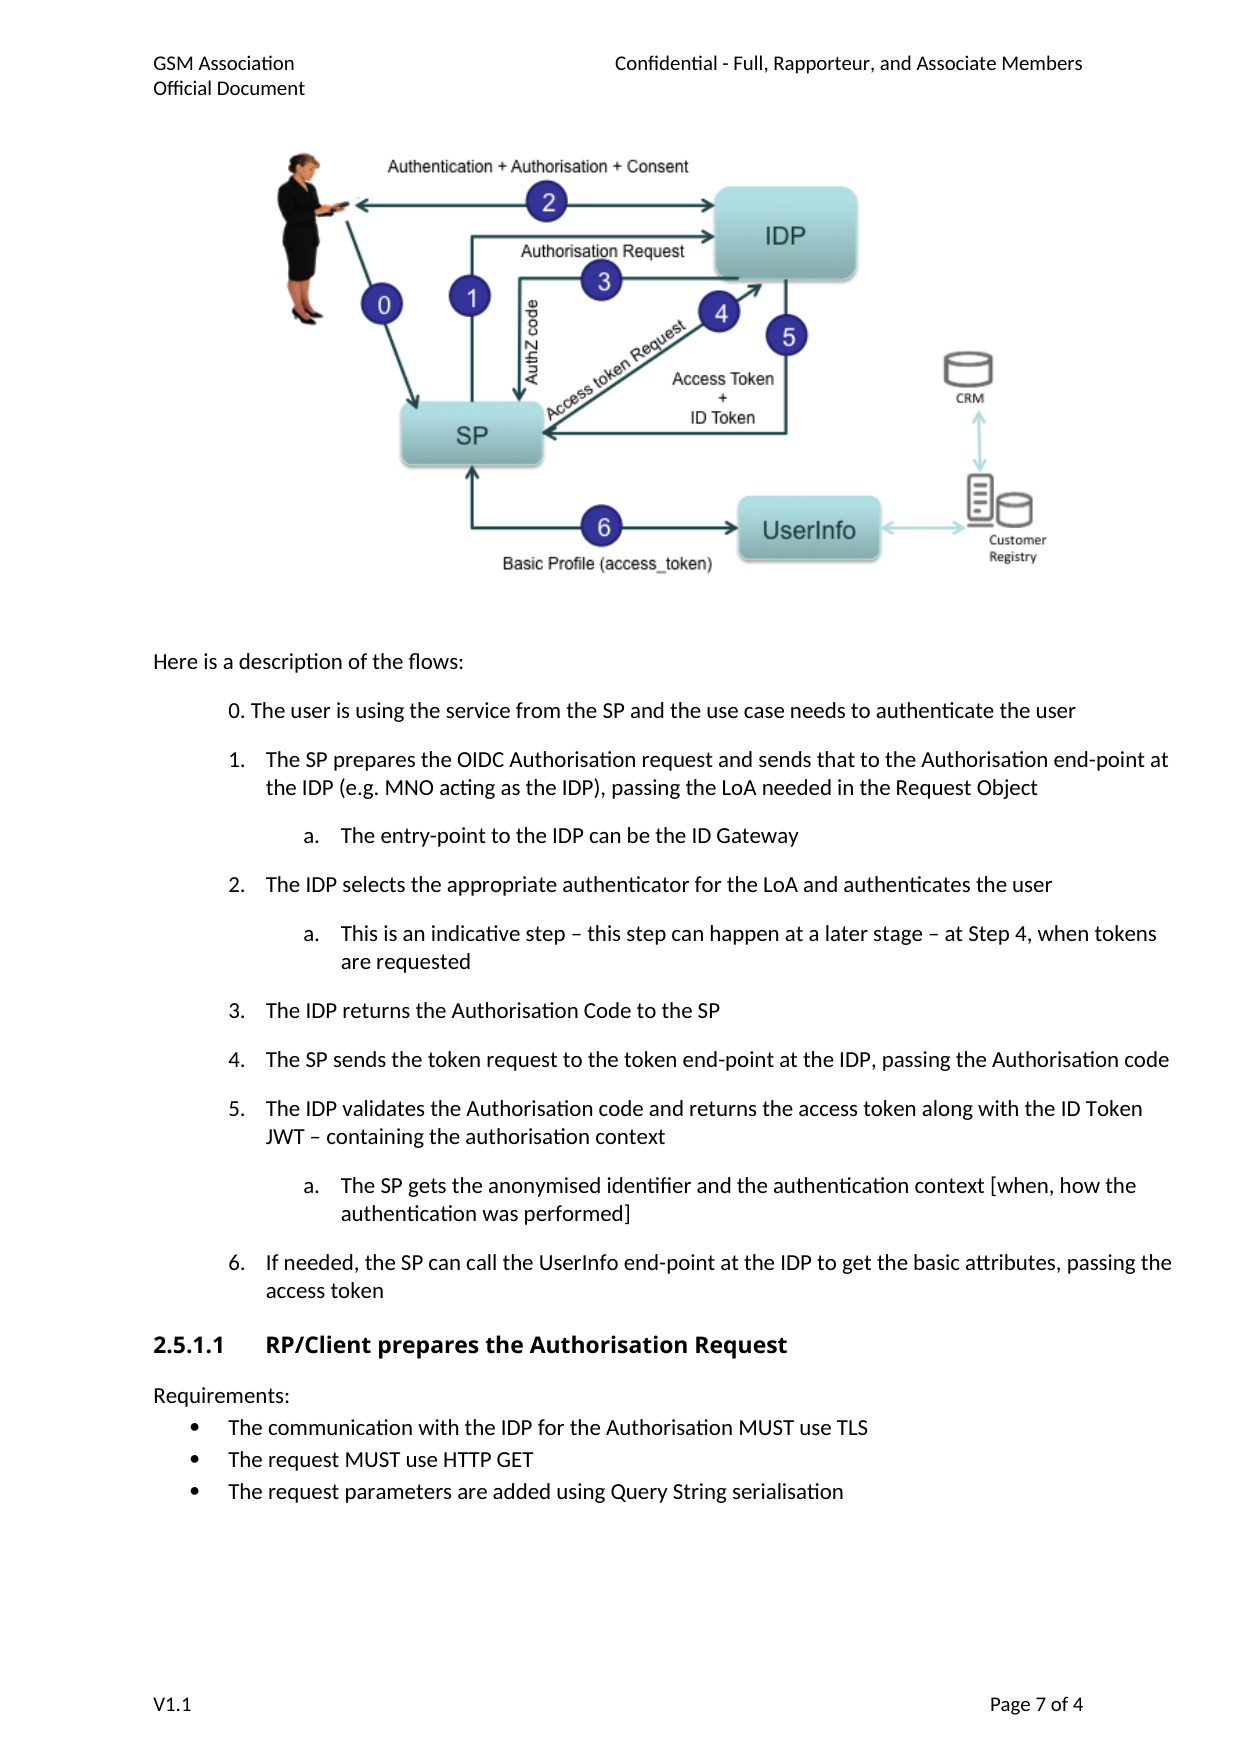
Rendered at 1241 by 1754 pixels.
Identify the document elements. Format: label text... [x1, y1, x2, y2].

picture [276, 150, 1059, 578]
list This is an indicative step – this step can happen at a later stage – at Step 4, when tokens are requested [303, 919, 1181, 975]
list The IDP validates the Authorisation code and returns the access token along with the ID Token JWT – containing the authorisation context [228, 1094, 1181, 1150]
list The SP sends the token request to the token end-point at the IDP, passing the Authorisation code [228, 1045, 1181, 1073]
list The entry-point to the IDP can be the ID Gateway [303, 822, 1181, 850]
text Here is a description of the flows: [153, 647, 1181, 675]
list The request parameters are added using Query String serialisation [191, 1477, 1181, 1505]
list If needed, the SP can call the UserInfo end-point at the IDP to get the basic attributes, passing the access token [228, 1248, 1181, 1304]
list The communication with the IDP for the Authorisation MUST use TLS [191, 1413, 1181, 1441]
list The IDP returns the Authorisation Code to the SP [228, 996, 1181, 1024]
list The SP prepares the OIDC Authorisation request and sends that to the Authorisation end-point at the IDP (e.g. MNO acting as the IDP), passing the LoA needed in the Request Object [228, 745, 1181, 801]
list The SP gets the anonymised identifier and the authentication context [when, how the authentication was performed] [303, 1171, 1181, 1227]
text Requirements: [153, 1381, 1181, 1409]
text 0. The user is using the service from the SP and the use case needs to authenticate the user [153, 696, 1181, 724]
subtitle RP/Client prepares the Authorisation Request [153, 1329, 1181, 1360]
list The IDP selects the appropriate authenticator for the LoA and authenticates the user [228, 871, 1181, 898]
list The request MUST use HTTP GET [191, 1445, 1181, 1473]
